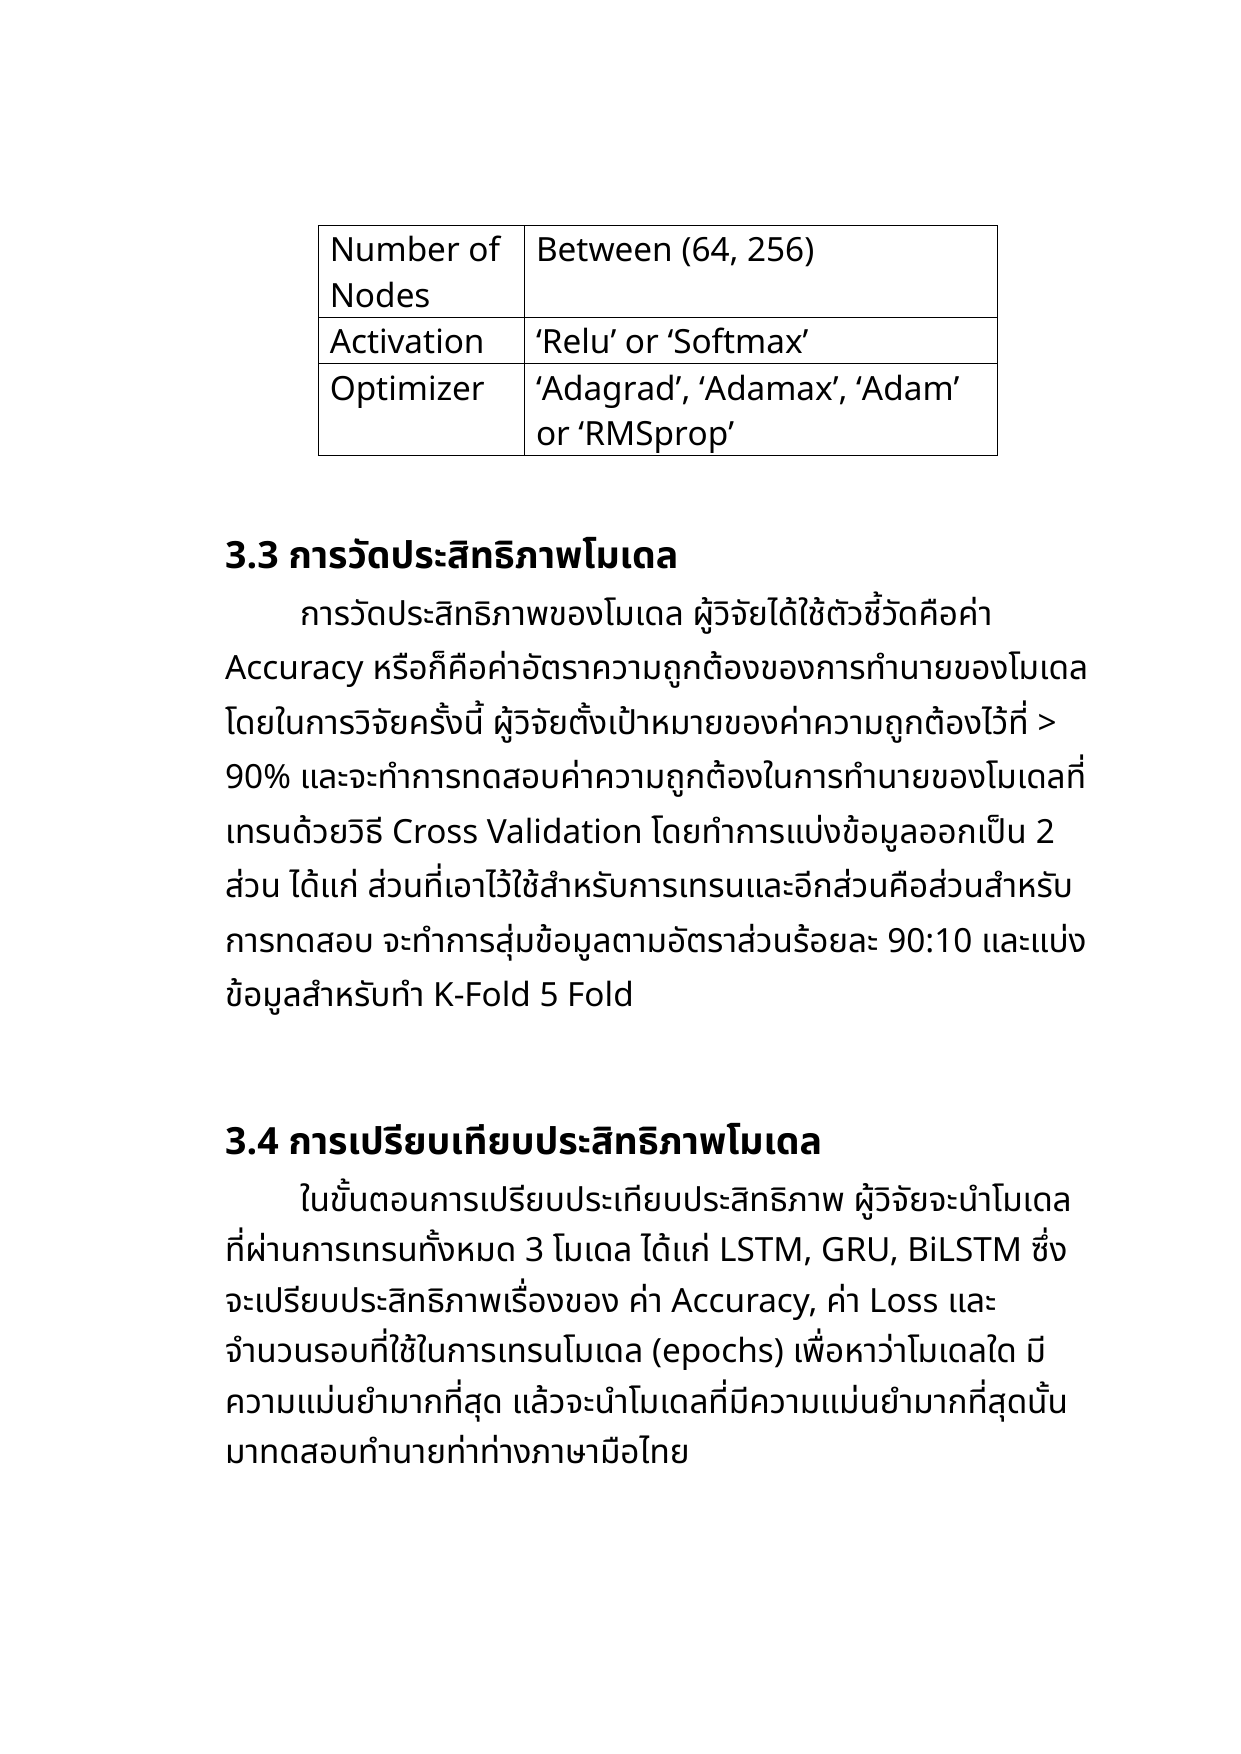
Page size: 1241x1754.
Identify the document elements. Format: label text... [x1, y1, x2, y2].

table_cell ‘Adagrad’, ‘Adamax’, ‘Adam’ or ‘RMSprop’ [525, 364, 997, 455]
table_cell ‘Relu’ or ‘Softmax’ [525, 318, 997, 363]
text ในขั้นตอนการเปรียบประเทียบประสิทธิภาพ ผู้วิจัยจะนำโมเดลที่ผ่านการเทรนทั้งหมด 3 โมเดล ได้แก่ LSTM, GRU, BiLSTM ซึ่งจะเปรียบประสิทธิภาพเรื่องของ ค่า Accuracy, ค่า Loss และ จำนวนรอบที่ใช้ในการเทรนโมเดล (epochs) เพื่อหาว่าโมเดลใด มีความแม่นยำมากที่สุด แล้วจะนำโมเดลที่มีความแม่นยำมากที่สุดนั้นมาทดสอบทำนายท่าท่างภาษามือไทย [225, 1176, 1090, 1479]
table_cell Optimizer [319, 364, 524, 455]
text การวัดประสิทธิภาพของโมเดล ผู้วิจัยได้ใช้ตัวชี้วัดคือค่า Accuracy หรือก็คือค่าอัตราความถูกต้องของการทำนายของโมเดลโดยในการวิจัยครั้งนี้ ผู้วิจัยตั้งเป้าหมายของค่าความถูกต้องไว้ที่ > 90% และจะทำการทดสอบค่าความถูกต้องในการทำนายของโมเดลที่เทรนด้วยวิธี Cross Validation โดยทำการแบ่งข้อมูลออกเป็น 2 ส่วน ได้แก่ ส่วนที่เอาไว้ใช้สำหรับการเทรนและอีกส่วนคือส่วนสำหรับการทดสอบ จะทำการสุ่มข้อมูลตามอัตราส่วนร้อยละ 90:10 และแบ่งข้อมูลสำหรับทำ K-Fold 5 Fold [225, 589, 1090, 1022]
table_cell Activation [319, 318, 524, 363]
subtitle 3.3 การวัดประสิทธิภาพโมเดล [225, 528, 1090, 585]
table_cell Number of Nodes [319, 226, 524, 317]
subtitle 3.4 การเปรียบเทียบประสิทธิภาพโมเดล [225, 1114, 1090, 1171]
table_cell Between (64, 256) [525, 226, 997, 317]
